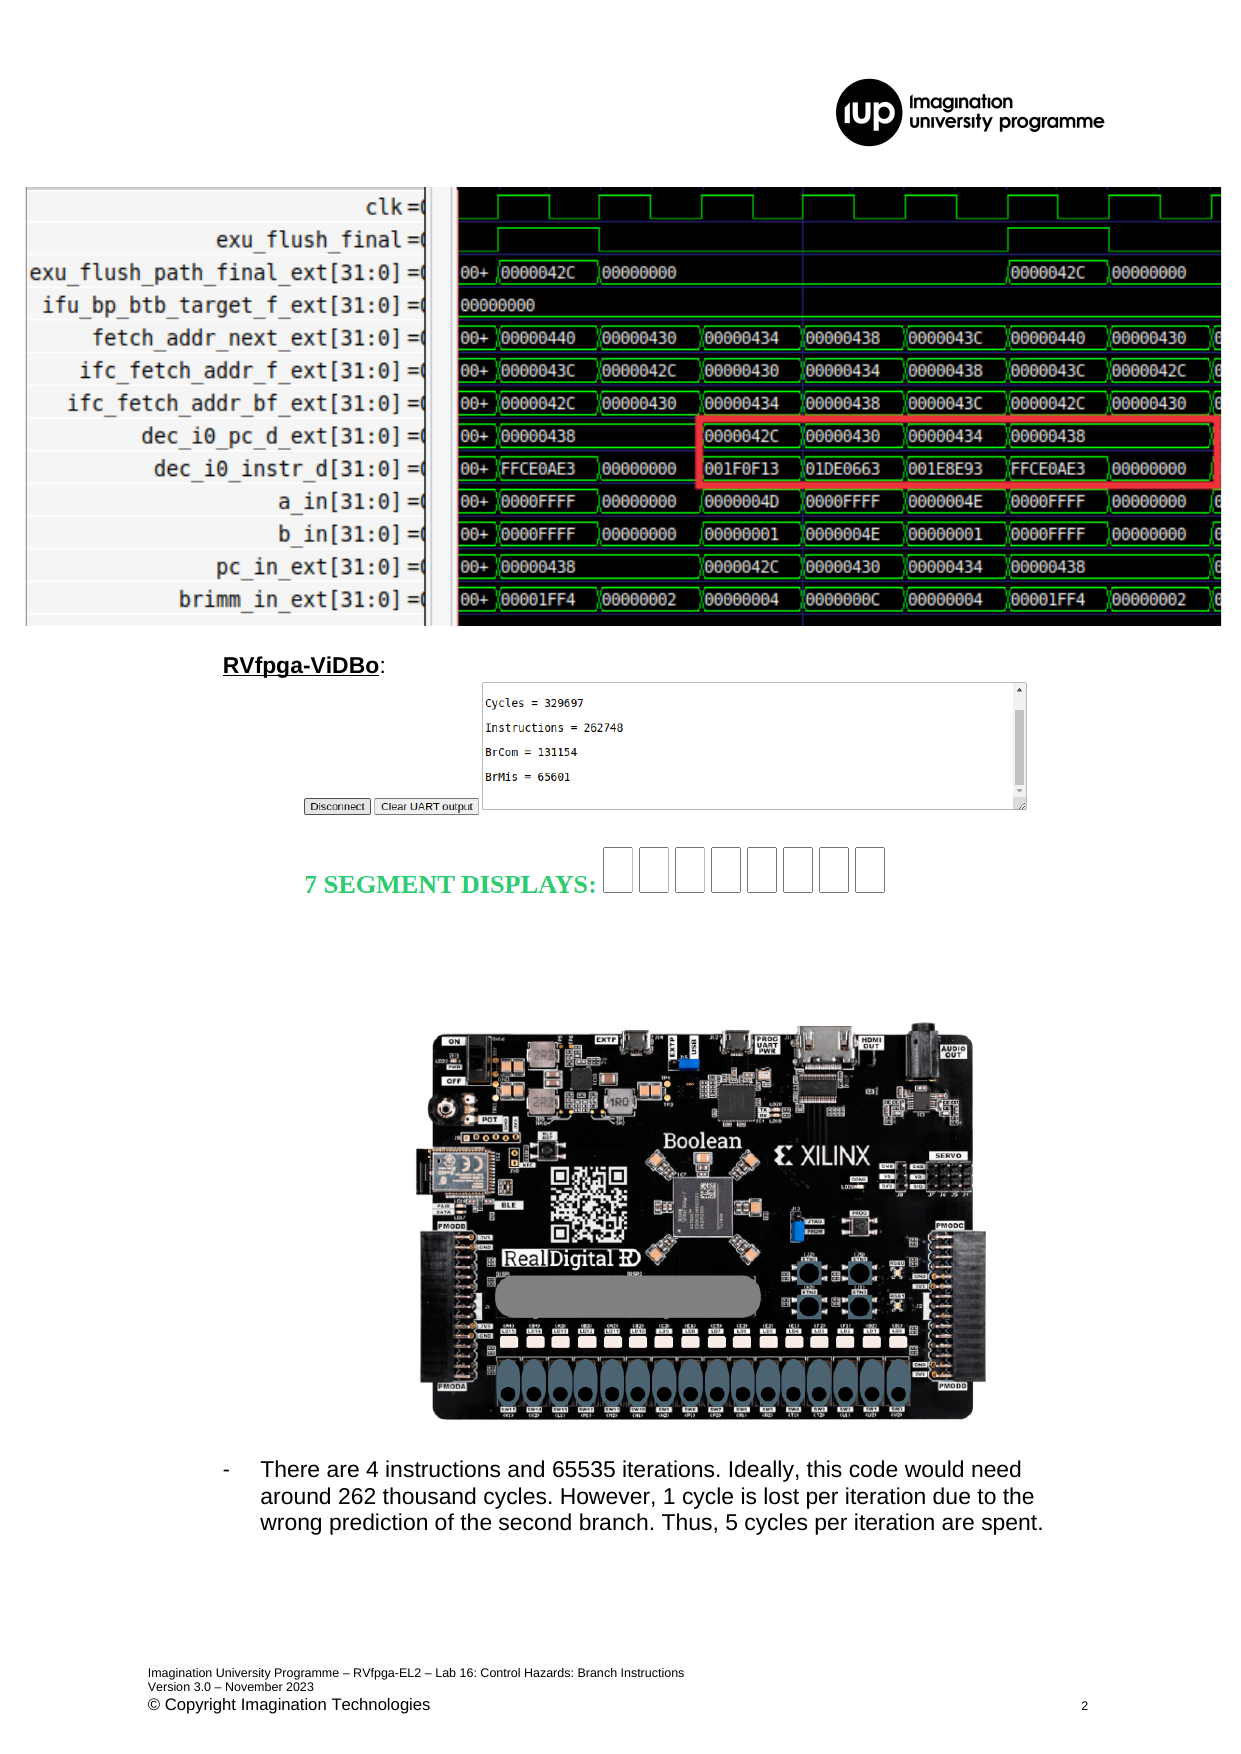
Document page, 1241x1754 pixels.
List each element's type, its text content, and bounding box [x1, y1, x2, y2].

picture [297, 678, 1031, 1429]
list There are 4 instructions and 65535 iterations. Ideally, this code would need around 262 thousand cycles. However, 1 cycle is lost per iteration due to the wrong prediction of the second branch. Thus, 5 cycles per iteration are spent. [223, 1455, 1090, 1536]
text RVfpga-ViDBo: [223, 652, 1090, 678]
picture [25, 187, 1222, 626]
picture [834, 77, 1106, 148]
